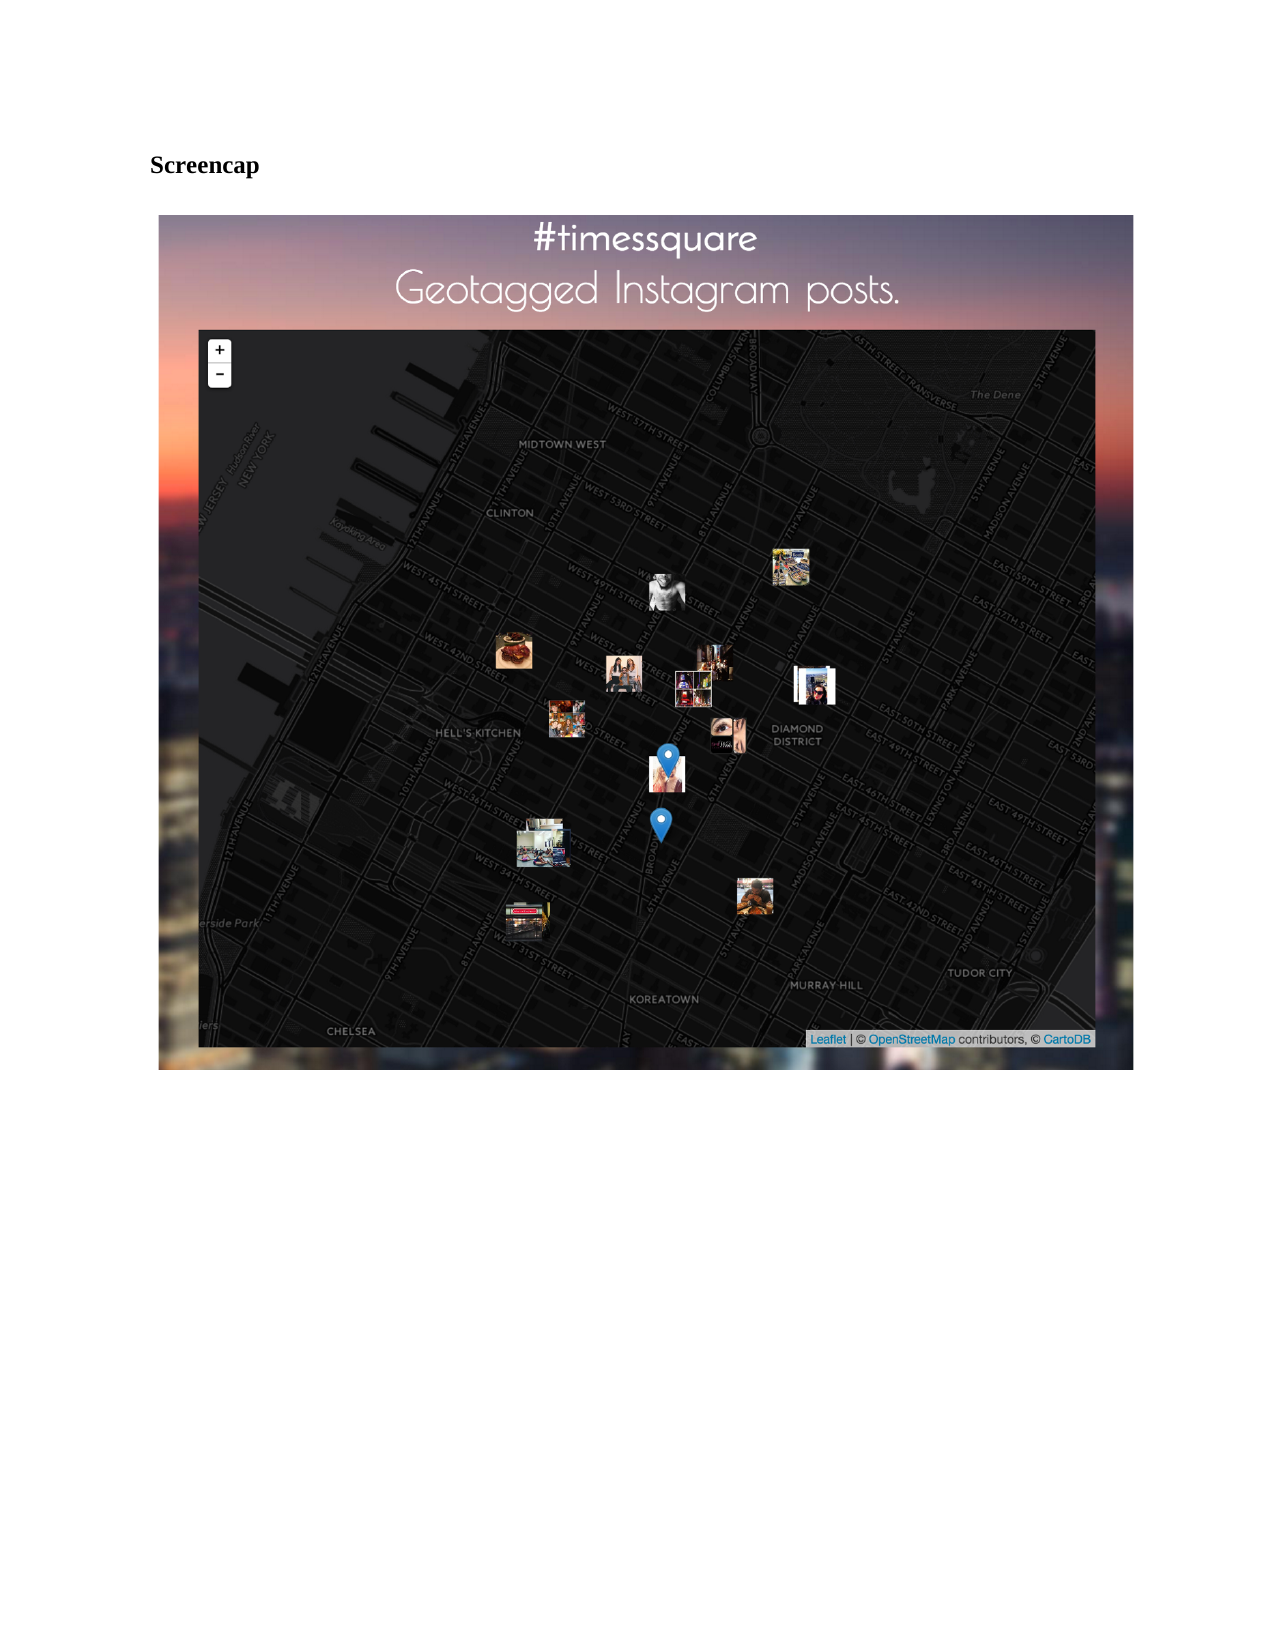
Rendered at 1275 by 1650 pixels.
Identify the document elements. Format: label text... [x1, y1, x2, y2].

picture [158, 215, 1134, 1070]
text Screencap [150, 150, 1125, 179]
